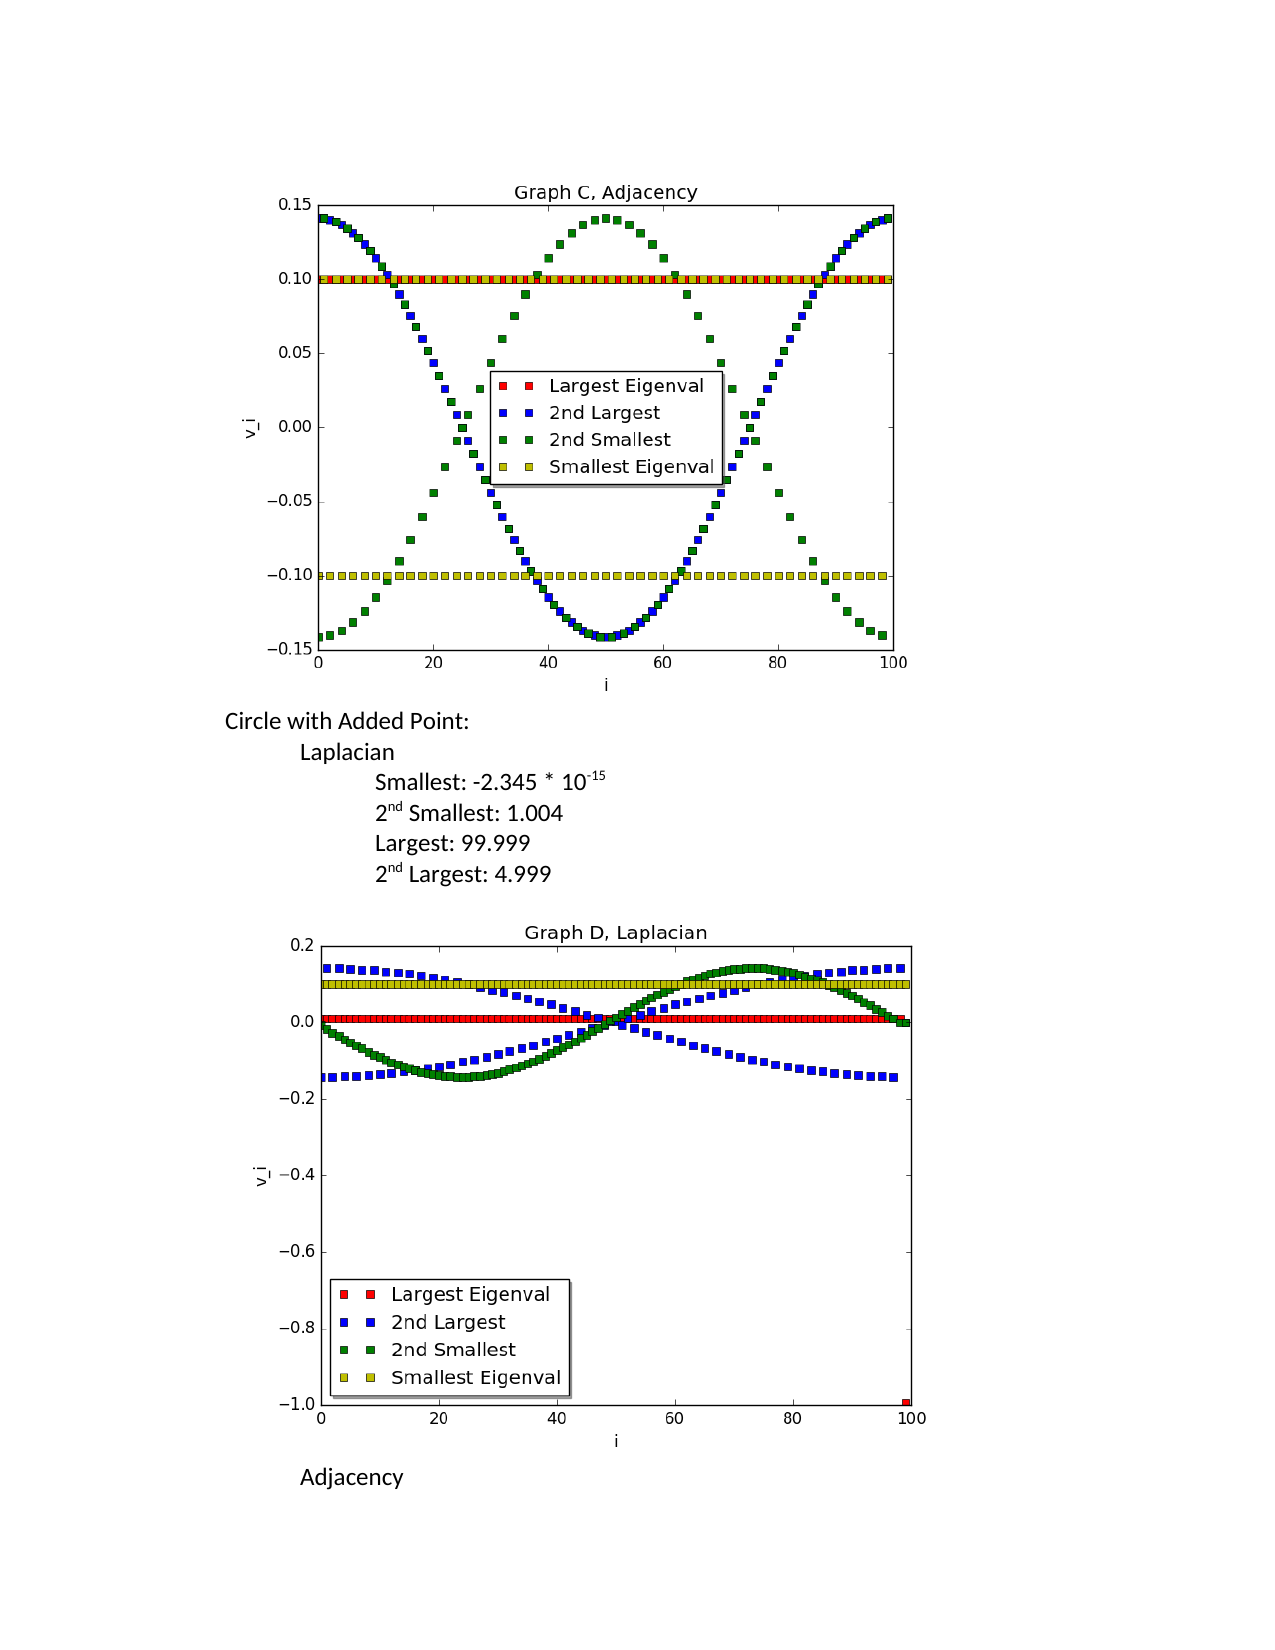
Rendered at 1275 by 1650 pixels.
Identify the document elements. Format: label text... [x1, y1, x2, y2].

list Largest: 99.999 [225, 827, 1125, 858]
list 2nd Smallest: 1.004 [225, 797, 1125, 827]
list 2nd Largest: 4.999 [225, 858, 1125, 888]
picture [225, 149, 967, 705]
list Circle with Added Point: [225, 705, 1125, 736]
list Adjacency [225, 1461, 1125, 1492]
picture [225, 888, 987, 1462]
list Laplacian [225, 736, 1125, 766]
list Smallest: -2.345 * 10-15 [225, 766, 1125, 797]
